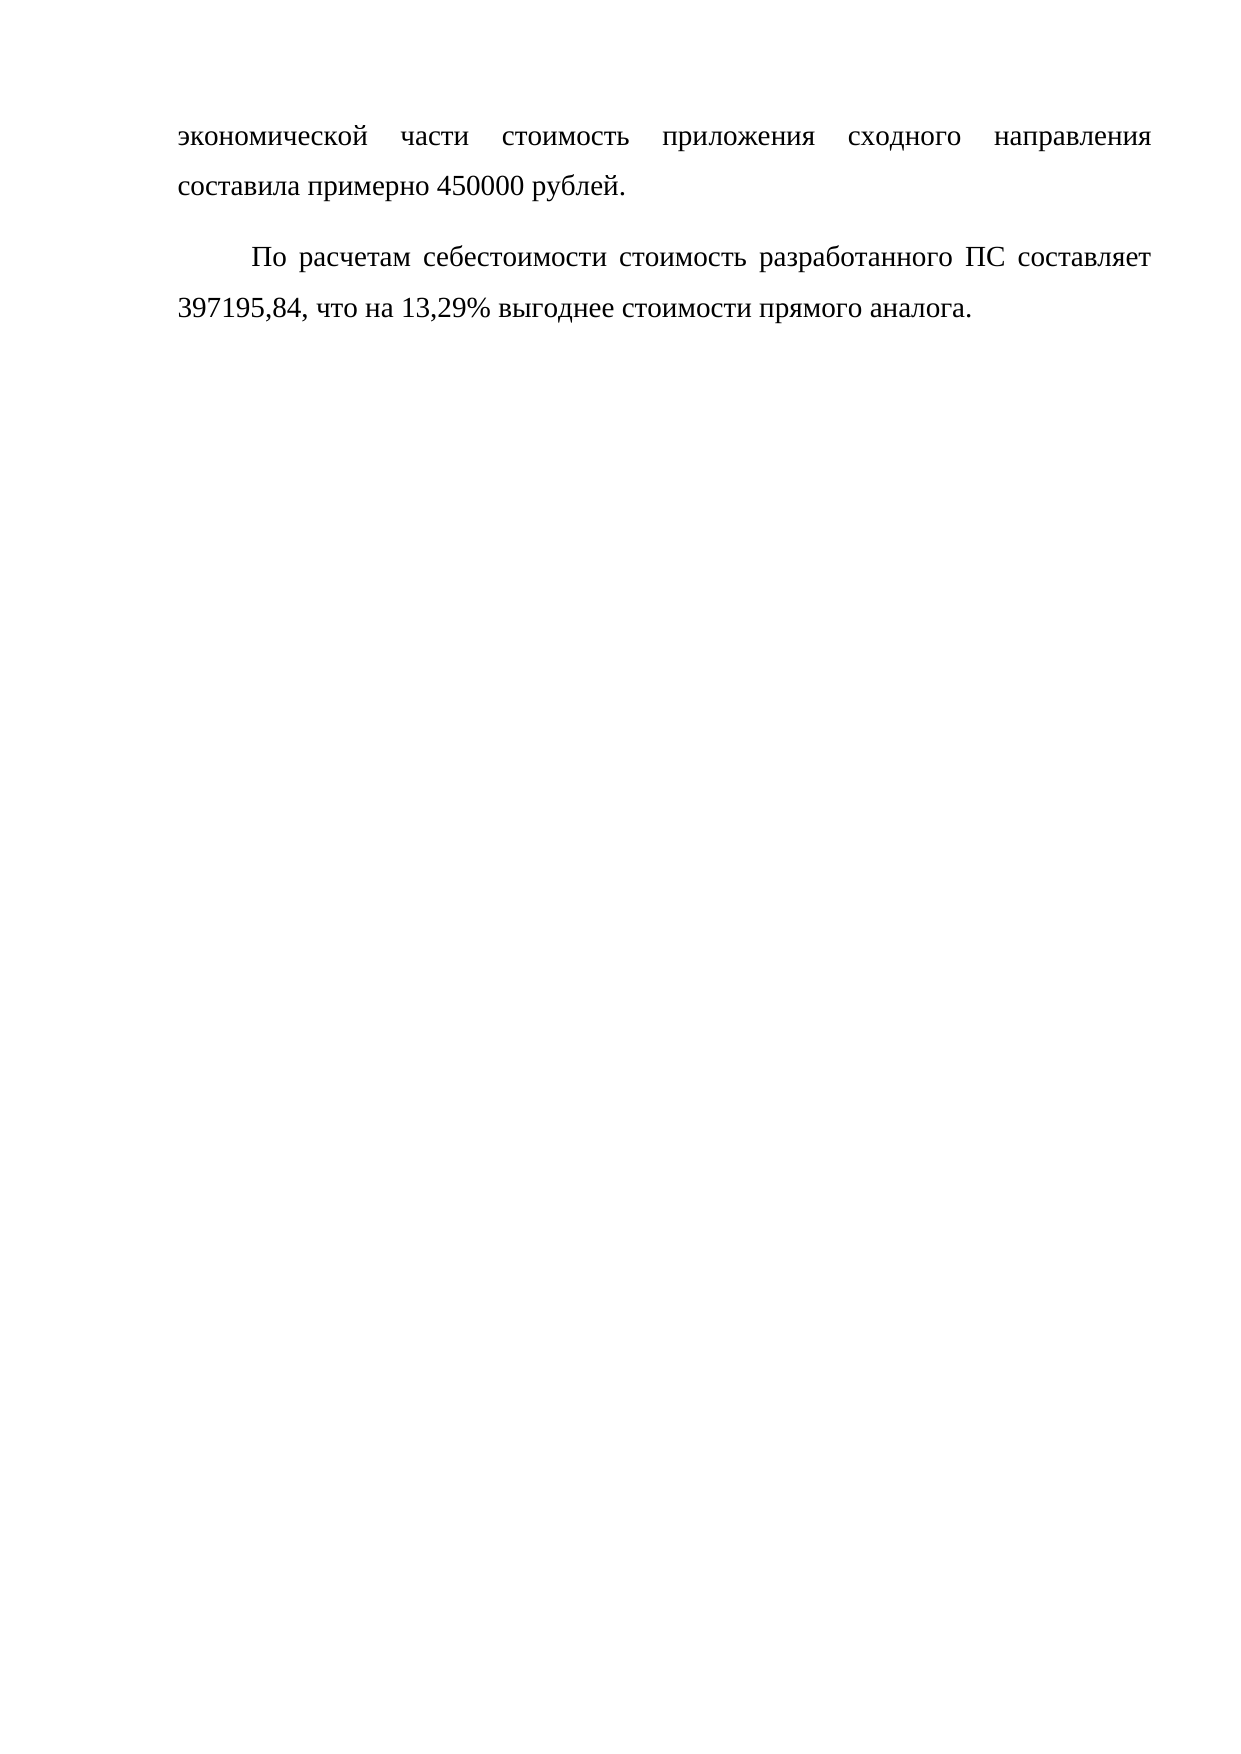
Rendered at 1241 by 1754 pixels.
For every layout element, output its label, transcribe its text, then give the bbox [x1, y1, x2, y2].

text По расчетам себестоимости стоимость разработанного ПС составляет 397195,84, что на 13,29% выгоднее стоимости прямого аналога. [177, 239, 1152, 323]
